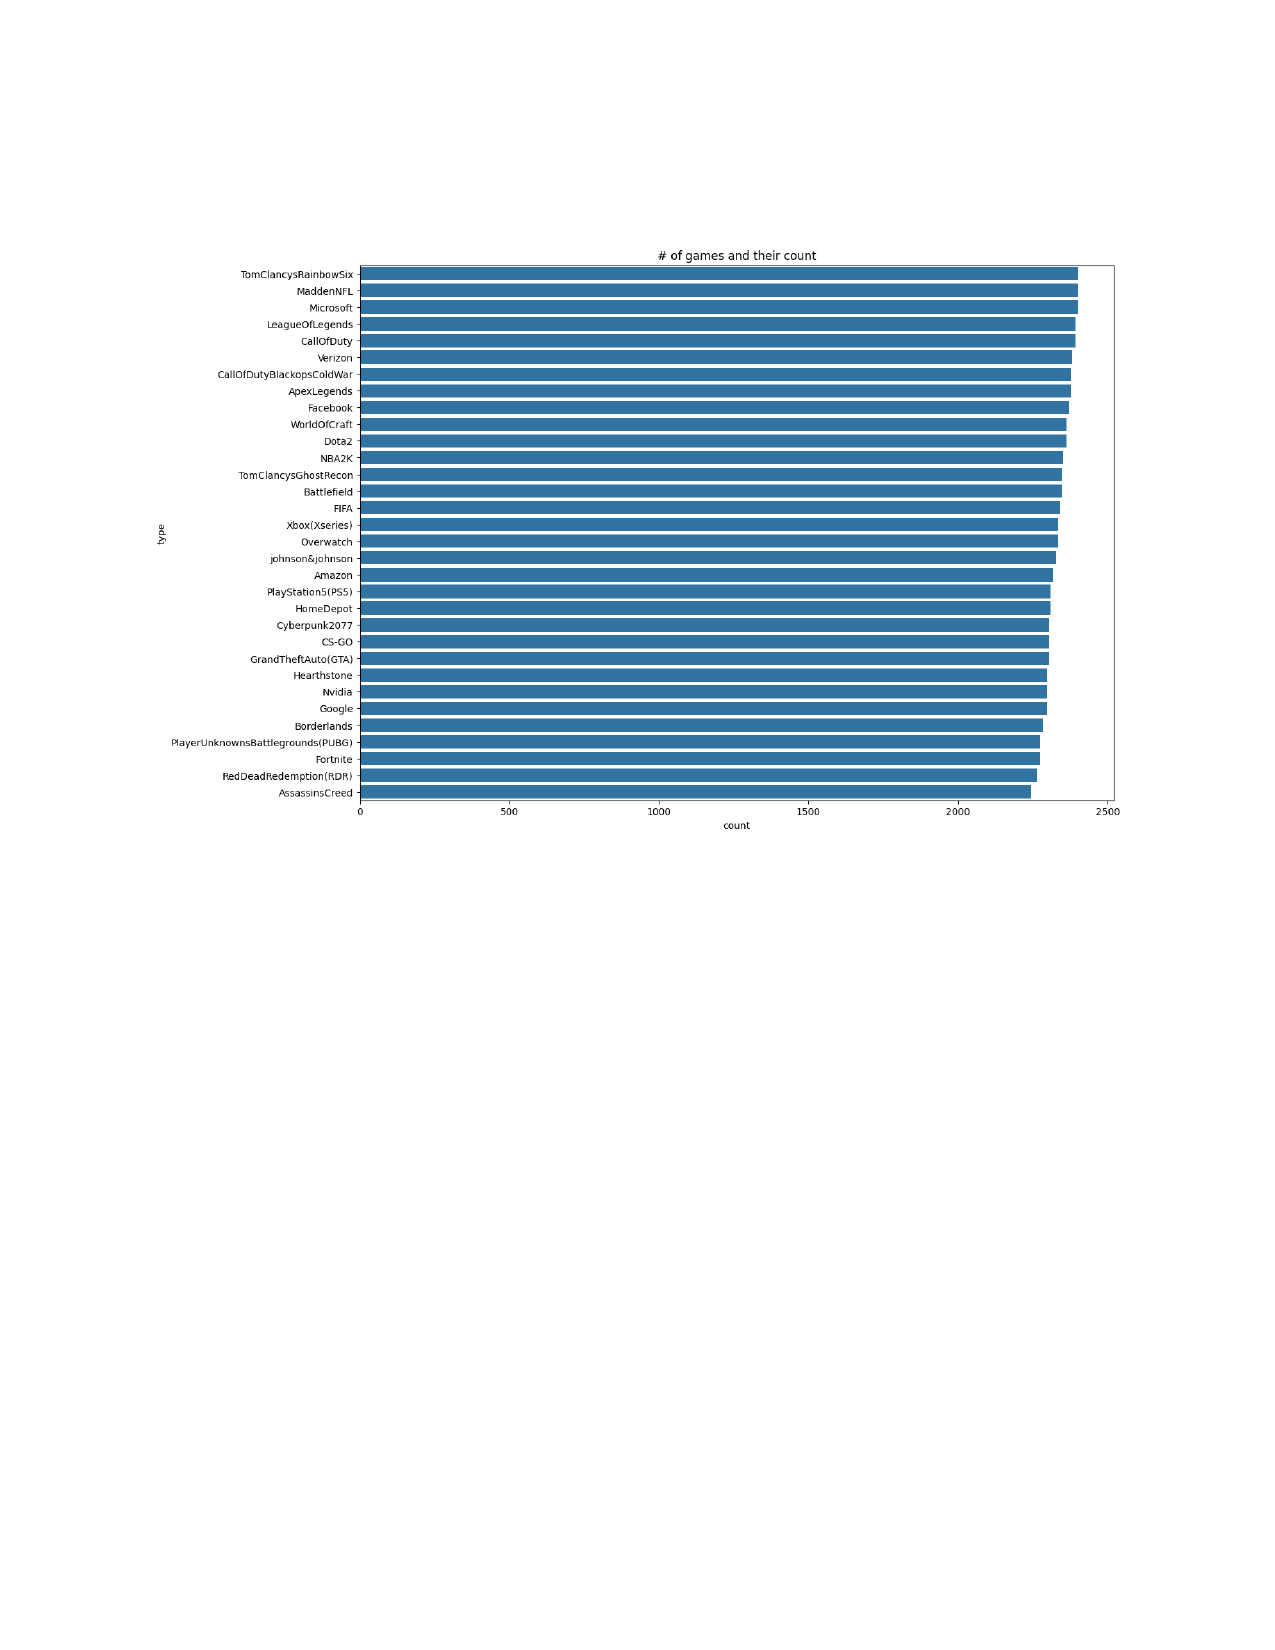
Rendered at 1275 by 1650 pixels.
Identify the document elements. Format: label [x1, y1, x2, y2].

picture [150, 243, 1125, 837]
